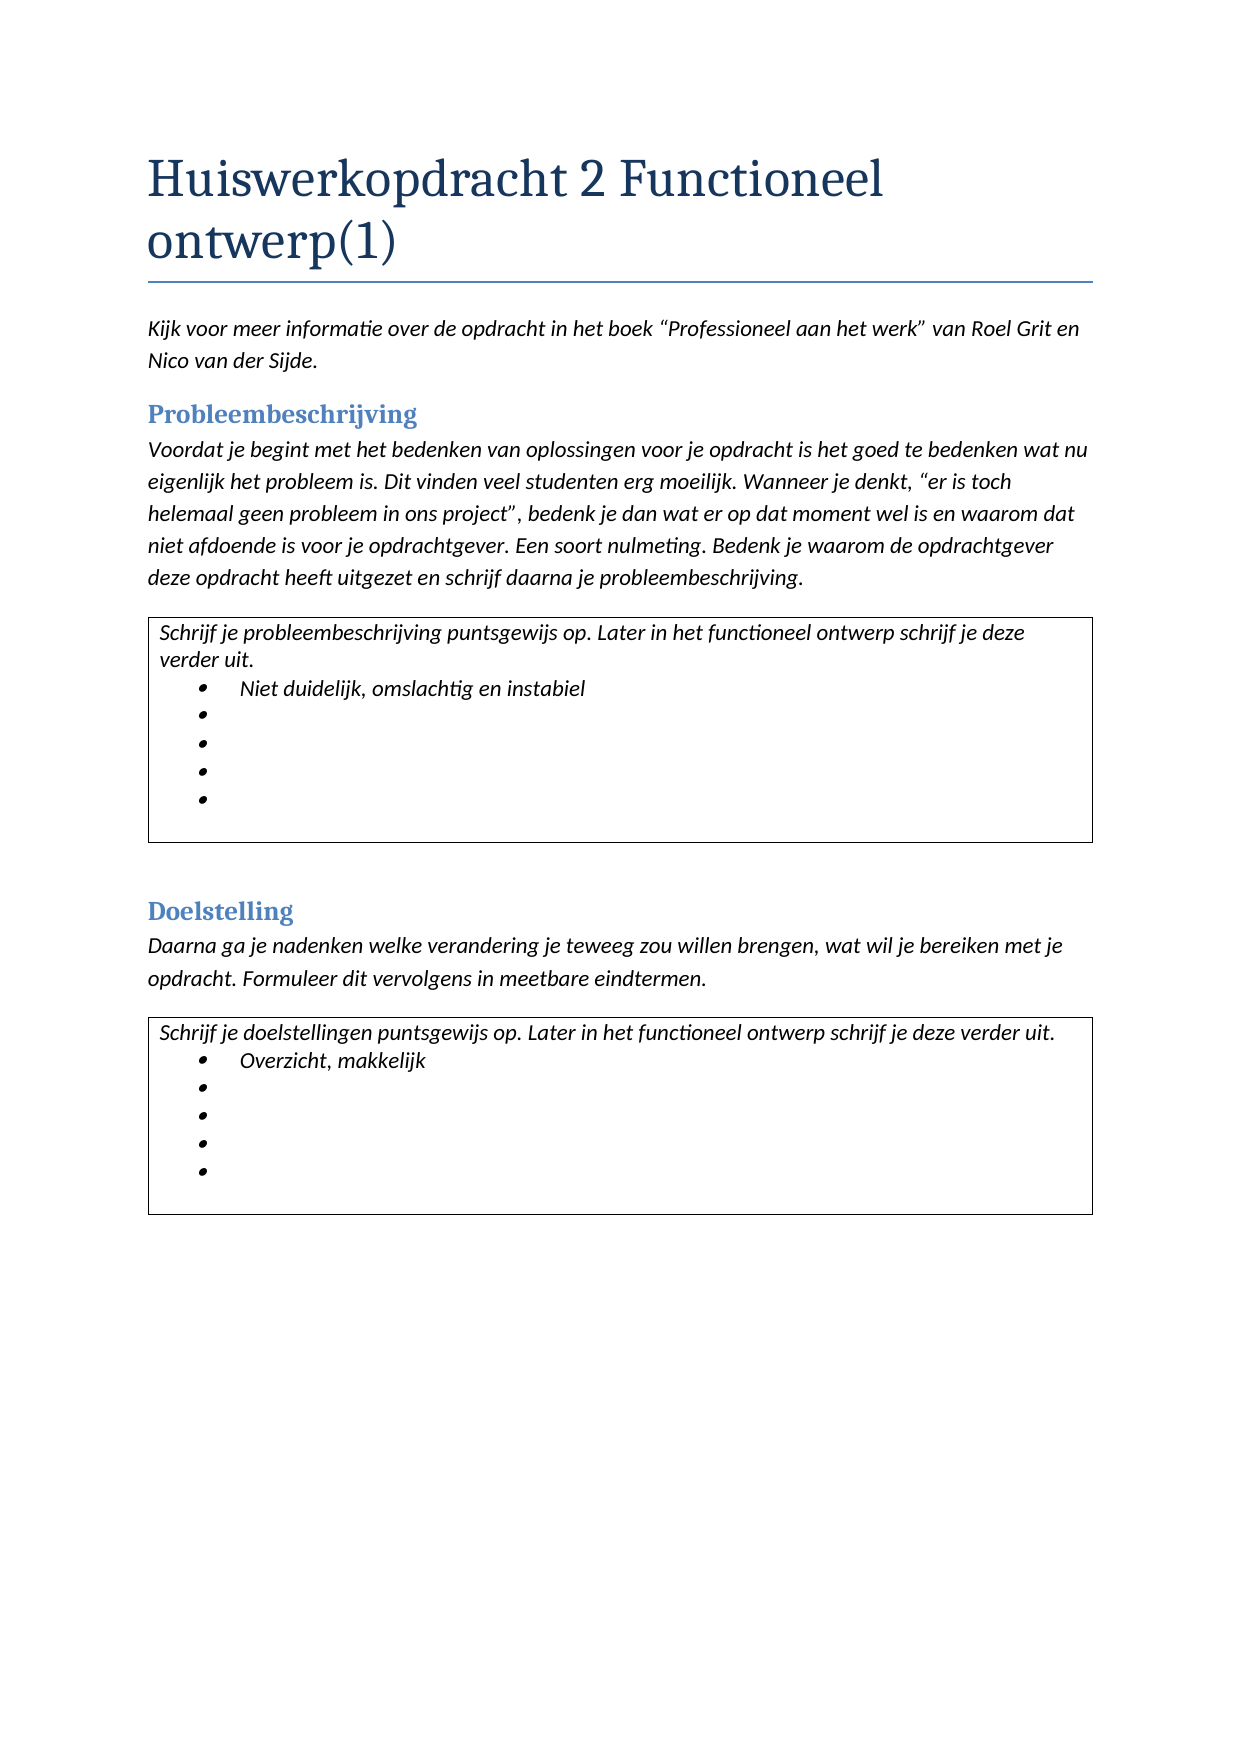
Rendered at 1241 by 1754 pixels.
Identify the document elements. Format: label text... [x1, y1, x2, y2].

text Voordat je begint met het bedenken van oplossingen voor je opdracht is het goed te bedenken wat nu eigenlijk het probleem is. Dit vinden veel studenten erg moeilijk. Wanneer je denkt, “er is toch helemaal geen probleem in ons project”, bedenk je dan wat er op dat moment wel is en waarom dat niet afdoende is voor je opdrachtgever. Een soort nulmeting. Bedenk je waarom de opdrachtgever deze opdracht heeft uitgezet en schrijf daarna je probleembeschrijving. [148, 435, 1093, 592]
table_header Schrijf je probleembeschrijving puntsgewijs op. Later in het functioneel ontwerp schrijf je deze verder uit. Niet duidelijk, omslachtig en instabiel [149, 618, 1092, 842]
subtitle Doelstelling [148, 896, 1093, 927]
text Daarna ga je nadenken welke verandering je teweeg zou willen brengen, wat wil je bereiken met je opdracht. Formuleer dit vervolgens in meetbare eindtermen. [148, 932, 1093, 992]
title Huiswerkopdracht 2 Functioneel ontwerp(1) [148, 148, 1093, 281]
subtitle Probleembeschrijving [148, 399, 1093, 430]
text Kijk voor meer informatie over de opdracht in het boek “Professioneel aan het werk” van Roel Grit en Nico van der Sijde. [148, 314, 1093, 374]
table_header Schrijf je doelstellingen puntsgewijs op. Later in het functioneel ontwerp schrijf je deze verder uit. Overzicht, makkelijk [149, 1018, 1092, 1214]
